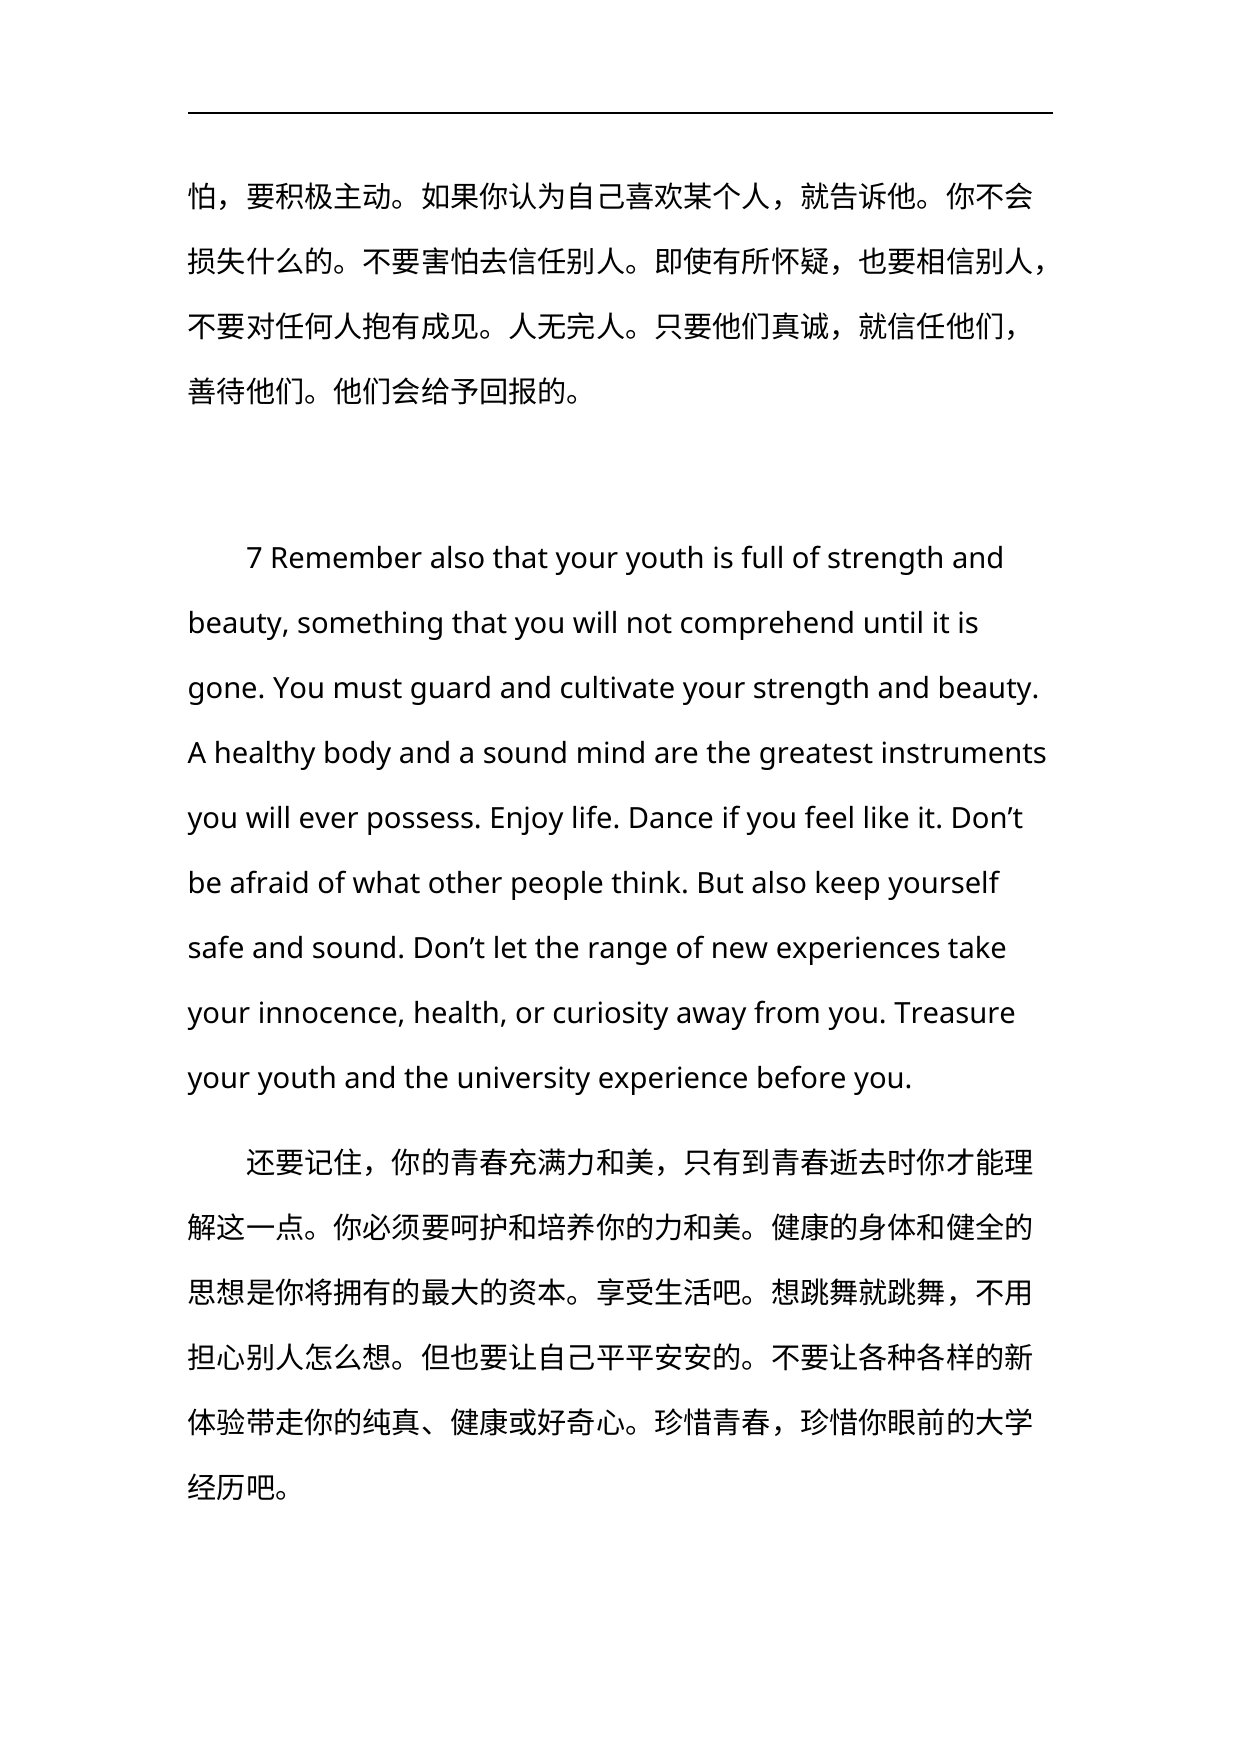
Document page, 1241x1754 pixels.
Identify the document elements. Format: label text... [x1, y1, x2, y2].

text 还要记住，你的青春充满力和美，只有到青春逝去时你才能理解这一点。你必须要呵护和培养你的力和美。健康的身体和健全的思想是你将拥有的最大的资本。享受生活吧。想跳舞就跳舞，不用担心别人怎么想。但也要让自己平平安安的。不要让各种各样的新体验带走你的纯真、健康或好奇心。珍惜青春，珍惜你眼前的大学经历吧。 [187, 1128, 1053, 1518]
text 7 Remember also that your youth is full of strength and beauty, something that you will not comprehend until it is gone. You must guard and cultivate your strength and beauty. A healthy body and a sound mind are the greatest instruments you will ever possess. Enjoy life. Dance if you feel like it. Don’t be afraid of what other people think. But also keep yourself safe and sound. Don’t let the range of new experiences take your innocence, health, or curiosity away from you. Treasure your youth and the university experience before you. [187, 524, 1053, 1109]
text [187, 162, 1053, 422]
